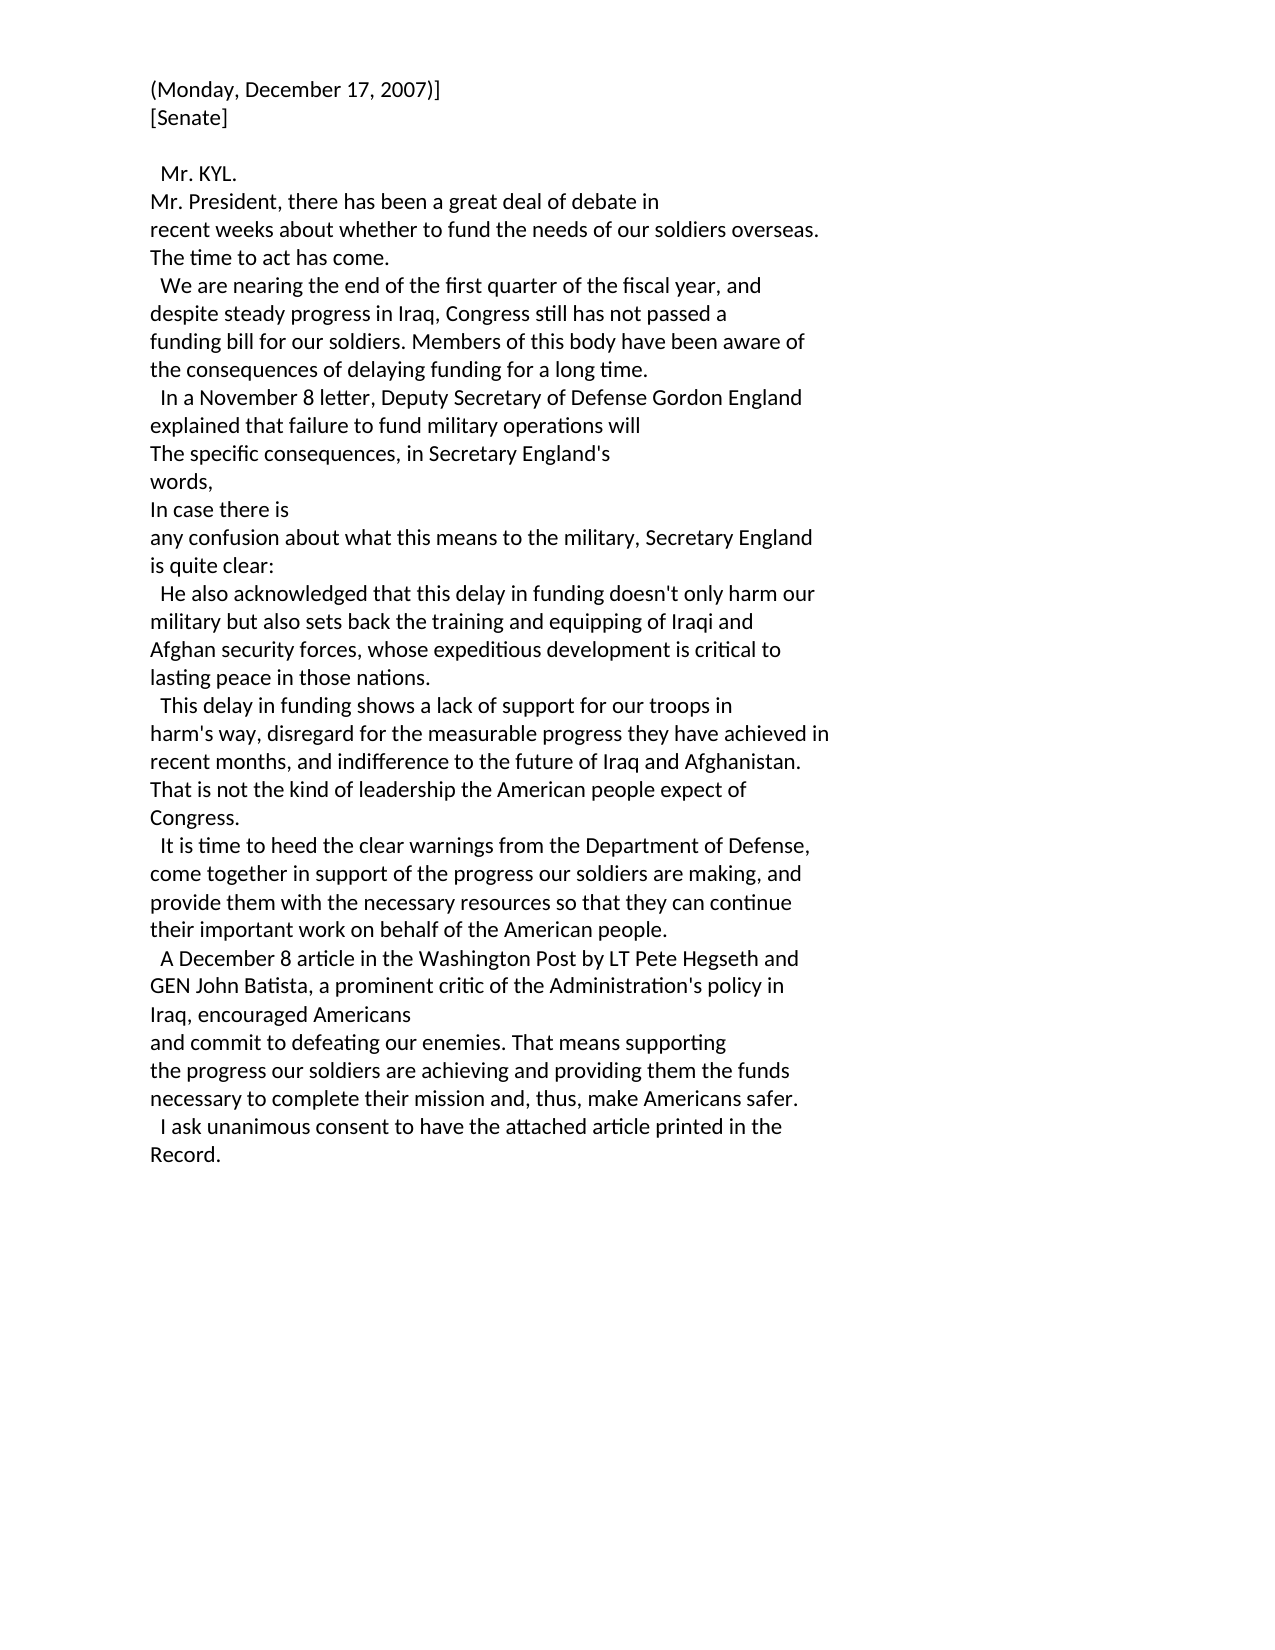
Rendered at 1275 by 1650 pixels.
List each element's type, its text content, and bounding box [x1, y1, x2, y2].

text explained that failure to fund military operations will [150, 411, 1125, 439]
text It is time to heed the clear warnings from the Department of Defense, [150, 832, 1125, 859]
text their important work on behalf of the American people. [150, 916, 1125, 944]
text necessary to complete their mission and, thus, make Americans safer. [150, 1084, 1125, 1112]
text That is not the kind of leadership the American people expect of [150, 776, 1125, 803]
text military but also sets back the training and equipping of Iraqi and [150, 607, 1125, 635]
text The time to act has come. [150, 243, 1125, 271]
text The specific consequences, in Secretary England's [150, 439, 1125, 467]
text Mr. President, there has been a great deal of debate in [150, 187, 1125, 215]
text recent weeks about whether to fund the needs of our soldiers overseas. [150, 215, 1125, 243]
text harm's way, disregard for the measurable progress they have achieved in [150, 719, 1125, 747]
text Congress. [150, 803, 1125, 832]
text GEN John Batista, a prominent critic of the Administration's policy in [150, 972, 1125, 1000]
text funding bill for our soldiers. Members of this body have been aware of [150, 327, 1125, 355]
text any confusion about what this means to the military, Secretary England [150, 523, 1125, 551]
text I ask unanimous consent to have the attached article printed in the [150, 1112, 1125, 1140]
text is quite clear: [150, 551, 1125, 579]
text Afghan security forces, whose expeditious development is critical to [150, 635, 1125, 663]
text A December 8 article in the Washington Post by LT Pete Hegseth and [150, 944, 1125, 972]
text This delay in funding shows a lack of support for our troops in [150, 691, 1125, 719]
text the progress our soldiers are achieving and providing them the funds [150, 1056, 1125, 1084]
text words, [150, 467, 1125, 495]
text come together in support of the progress our soldiers are making, and [150, 859, 1125, 888]
text In case there is [150, 495, 1125, 523]
text and commit to defeating our enemies. That means supporting [150, 1028, 1125, 1056]
text recent months, and indifference to the future of Iraq and Afghanistan. [150, 747, 1125, 776]
text provide them with the necessary resources so that they can continue [150, 888, 1125, 916]
text In a November 8 letter, Deputy Secretary of Defense Gordon England [150, 383, 1125, 411]
text the consequences of delaying funding for a long time. [150, 355, 1125, 383]
text lasting peace in those nations. [150, 663, 1125, 691]
text We are nearing the end of the first quarter of the fiscal year, and [150, 271, 1125, 299]
text Record. [150, 1140, 1125, 1168]
text He also acknowledged that this delay in funding doesn't only harm our [150, 579, 1125, 607]
text Iraq, encouraged Americans [150, 1000, 1125, 1028]
text despite steady progress in Iraq, Congress still has not passed a [150, 299, 1125, 327]
